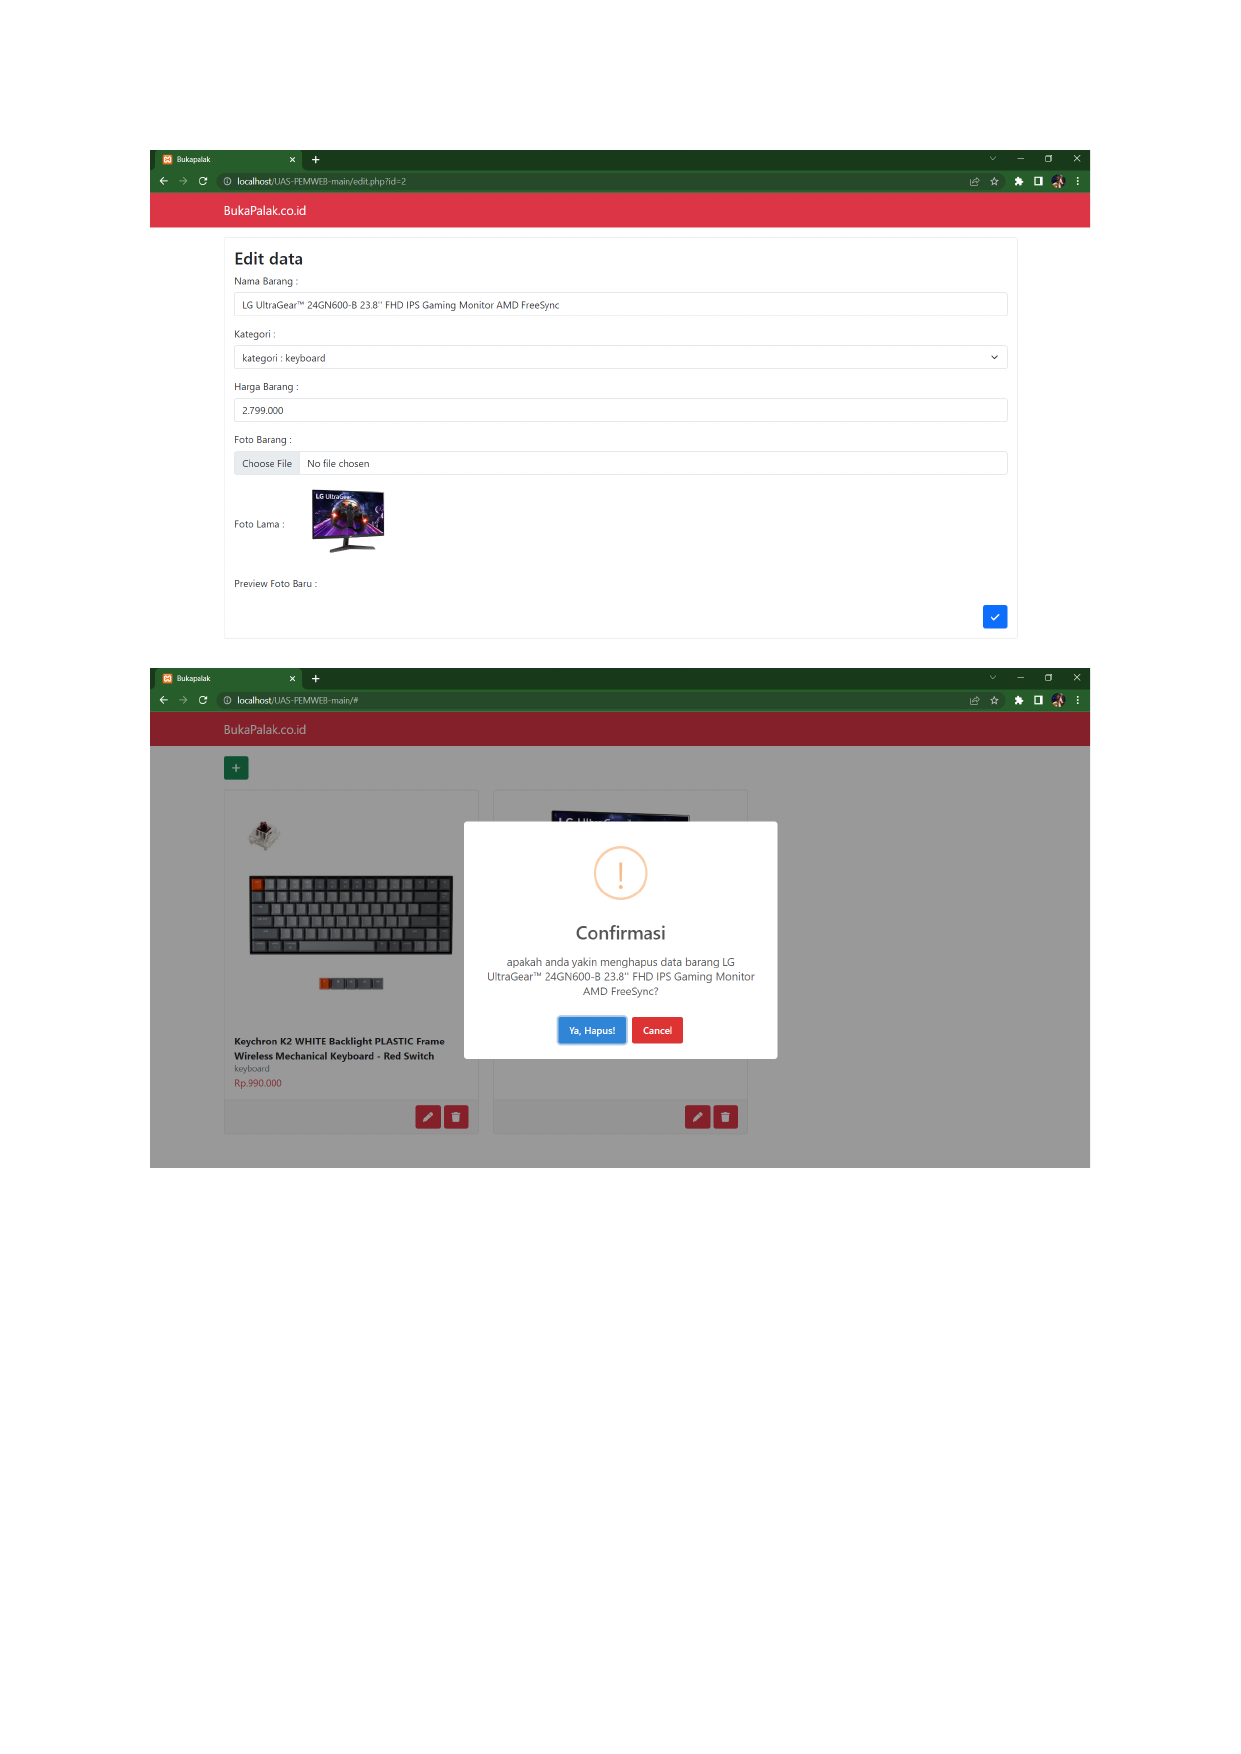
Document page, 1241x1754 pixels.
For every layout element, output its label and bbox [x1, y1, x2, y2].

picture [150, 668, 1091, 1168]
picture [150, 150, 1091, 650]
